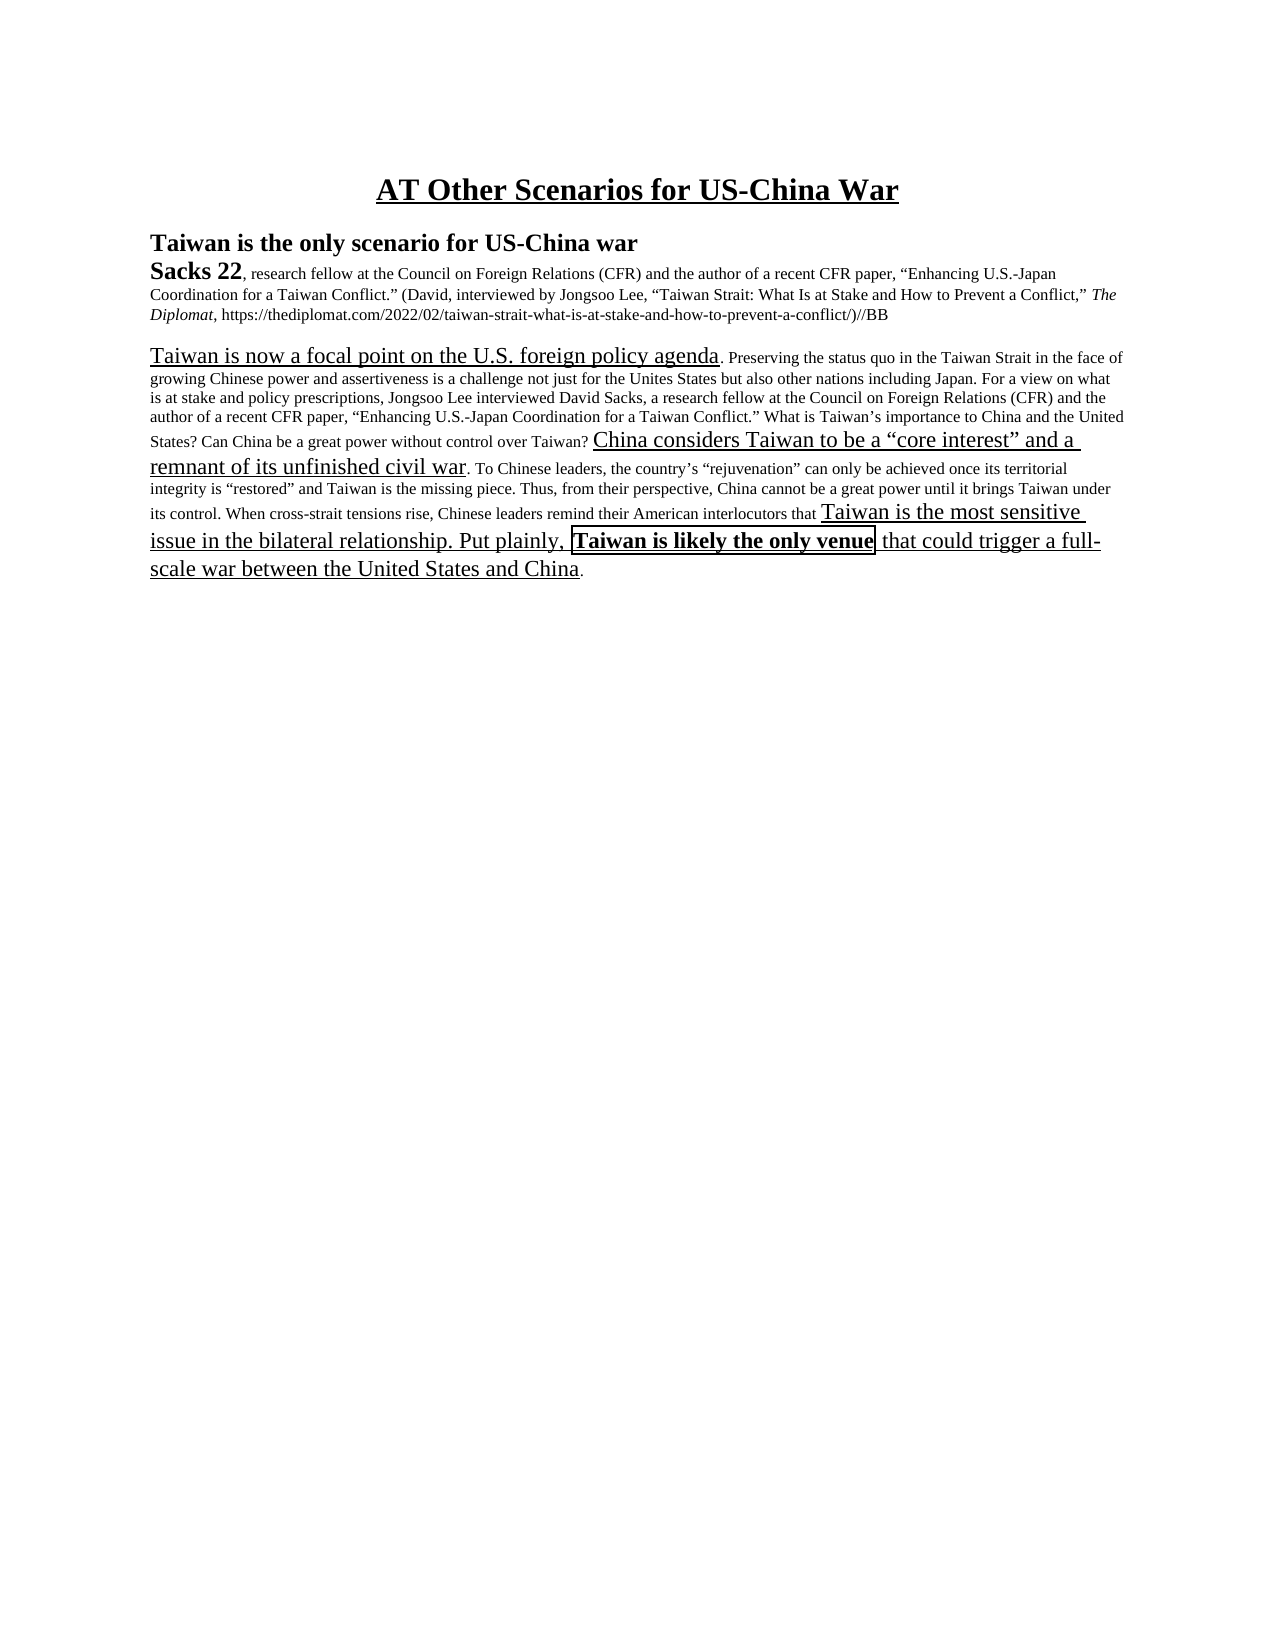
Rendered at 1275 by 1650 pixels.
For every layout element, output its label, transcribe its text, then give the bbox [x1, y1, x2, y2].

text Taiwan is now a focal point on the U.S. foreign policy agenda. Preserving the status quo in the Taiwan Strait in the face of growing Chinese power and assertiveness is a challenge not just for the Unites States but also other nations including Japan. For a view on what is at stake and policy prescriptions, Jongsoo Lee interviewed David Sacks, a research fellow at the Council on Foreign Relations (CFR) and the author of a recent CFR paper, “Enhancing U.S.-Japan Coordination for a Taiwan Conflict.” What is Taiwan’s importance to China and the United States? Can China be a great power without control over Taiwan? China considers Taiwan to be a “core interest” and a remnant of its unfinished civil war. To Chinese leaders, the country’s “rejuvenation” can only be achieved once its territorial integrity is “restored” and Taiwan is the missing piece. Thus, from their perspective, China cannot be a great power until it brings Taiwan under its control. When cross-strait tensions rise, Chinese leaders remind their American interlocutors that Taiwan is the most sensitive issue in the bilateral relationship. Put plainly, Taiwan is likely the only venue that could trigger a full-scale war between the United States and China. [150, 343, 1125, 582]
subtitle AT Other Scenarios for US-China War [150, 171, 1125, 207]
text Sacks 22, research fellow at the Council on Foreign Relations (CFR) and the author of a recent CFR paper, “Enhancing U.S.-Japan Coordination for a Taiwan Conflict.” (David, interviewed by Jongsoo Lee, “Taiwan Strait: What Is at Stake and How to Prevent a Conflict,” The Diplomat, https://thediplomat.com/2022/02/taiwan-strait-what-is-at-stake-and-how-to-prevent-a-conflict/)//BB [150, 256, 1125, 323]
subtitle Taiwan is the only scenario for US-China war [150, 228, 1125, 256]
